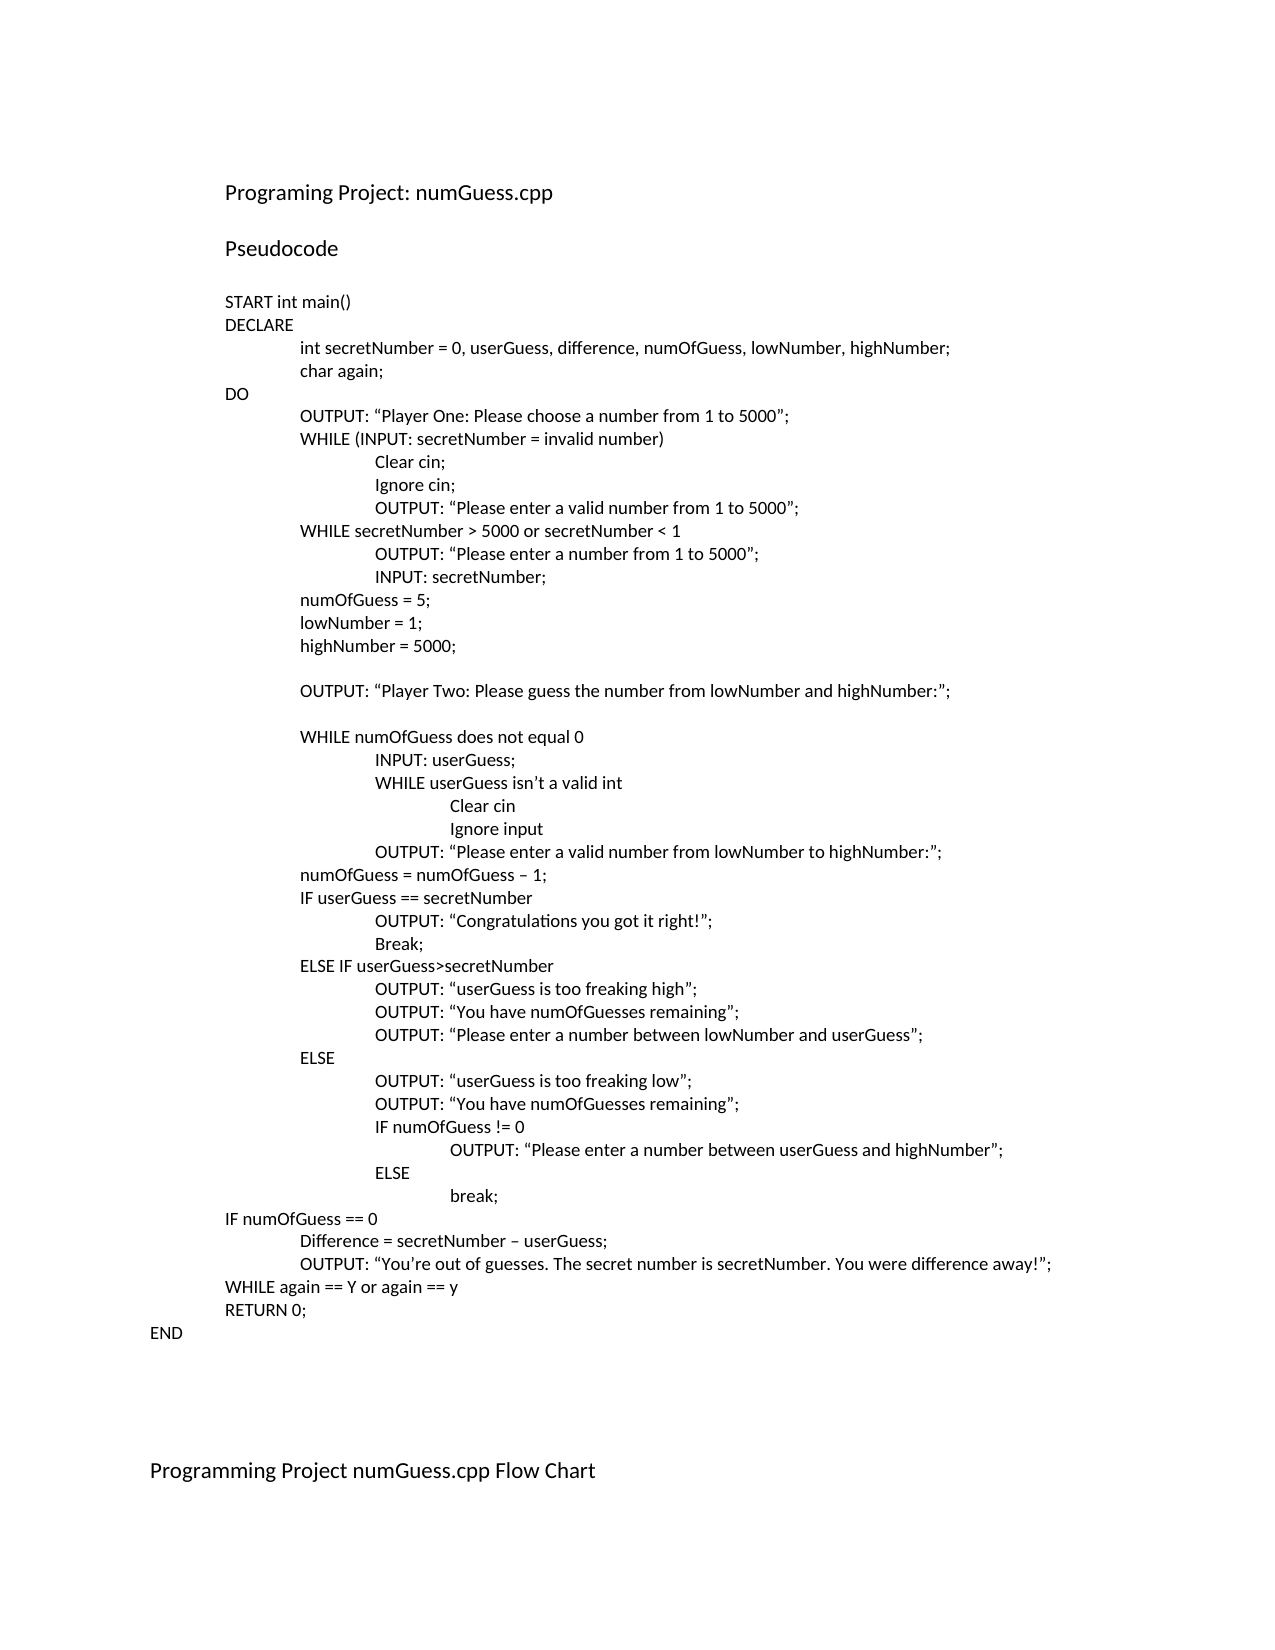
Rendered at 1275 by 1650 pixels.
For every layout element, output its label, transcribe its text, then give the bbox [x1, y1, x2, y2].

text IF numOfGuess == 0 [150, 1207, 1125, 1230]
text IF userGuess == secretNumber [225, 886, 1125, 909]
text lowNumber = 1; [225, 611, 1125, 634]
text int secretNumber = 0, userGuess, difference, numOfGuess, lowNumber, highNumber; [225, 336, 1125, 359]
text INPUT: secretNumber; [225, 565, 1125, 588]
text ELSE [150, 1161, 1125, 1184]
text WHILE secretNumber > 5000 or secretNumber < 1 [225, 519, 1125, 542]
text OUTPUT: “You have numOfGuesses remaining”; [225, 1092, 1125, 1115]
text DECLARE [225, 313, 1125, 336]
text RETURN 0; [225, 1298, 1125, 1321]
text START int main() [225, 290, 1125, 313]
text OUTPUT: “Player One: Please choose a number from 1 to 5000”; [225, 405, 1125, 428]
text WHILE numOfGuess does not equal 0 [225, 726, 1125, 748]
text IF numOfGuess != 0 [225, 1115, 1125, 1138]
text numOfGuess = 5; [225, 588, 1125, 611]
text INPUT: userGuess; [225, 748, 1125, 771]
text ELSE [225, 1046, 1125, 1069]
text WHILE (INPUT: secretNumber = invalid number) [225, 428, 1125, 451]
text WHILE userGuess isn’t a valid int [225, 771, 1125, 794]
text Break; [225, 932, 1125, 955]
text char again; [225, 359, 1125, 382]
text Clear cin [225, 794, 1125, 817]
text Ignore cin; [225, 473, 1125, 496]
text OUTPUT: “Please enter a number between userGuess and highNumber”; [450, 1138, 1125, 1161]
text OUTPUT: “Please enter a number from 1 to 5000”; [225, 542, 1125, 565]
text OUTPUT: “You’re out of guesses. The secret number is secretNumber. You were difference away!”; [300, 1253, 1125, 1276]
text OUTPUT: “userGuess is too freaking high”; [225, 978, 1125, 1001]
text Ignore input [225, 817, 1125, 840]
text OUTPUT: “Please enter a valid number from lowNumber to highNumber:”; [150, 840, 1125, 863]
text DO [225, 382, 1125, 405]
text END [150, 1321, 1125, 1344]
text WHILE again == Y or again == y [225, 1276, 1125, 1298]
text Difference = secretNumber – userGuess; [300, 1230, 1125, 1253]
text Pseudocode [225, 234, 1125, 262]
text OUTPUT: “Please enter a number between lowNumber and userGuess”; [225, 1023, 1125, 1046]
text Programming Project numGuess.cpp Flow Chart [150, 1456, 1125, 1484]
text ELSE IF userGuess>secretNumber [225, 955, 1125, 978]
text OUTPUT: “userGuess is too freaking low”; [225, 1069, 1125, 1092]
text Clear cin; [225, 451, 1125, 473]
list Programing Project: numGuess.cpp [225, 178, 1125, 206]
text highNumber = 5000; [225, 634, 1125, 657]
text OUTPUT: “Congratulations you got it right!”; [225, 909, 1125, 932]
text break; [150, 1184, 1125, 1207]
text numOfGuess = numOfGuess – 1; [225, 863, 1125, 886]
text OUTPUT: “Player Two: Please guess the number from lowNumber and highNumber:”; [225, 680, 1125, 703]
text OUTPUT: “Please enter a valid number from 1 to 5000”; [225, 496, 1125, 519]
text OUTPUT: “You have numOfGuesses remaining”; [225, 1001, 1125, 1023]
